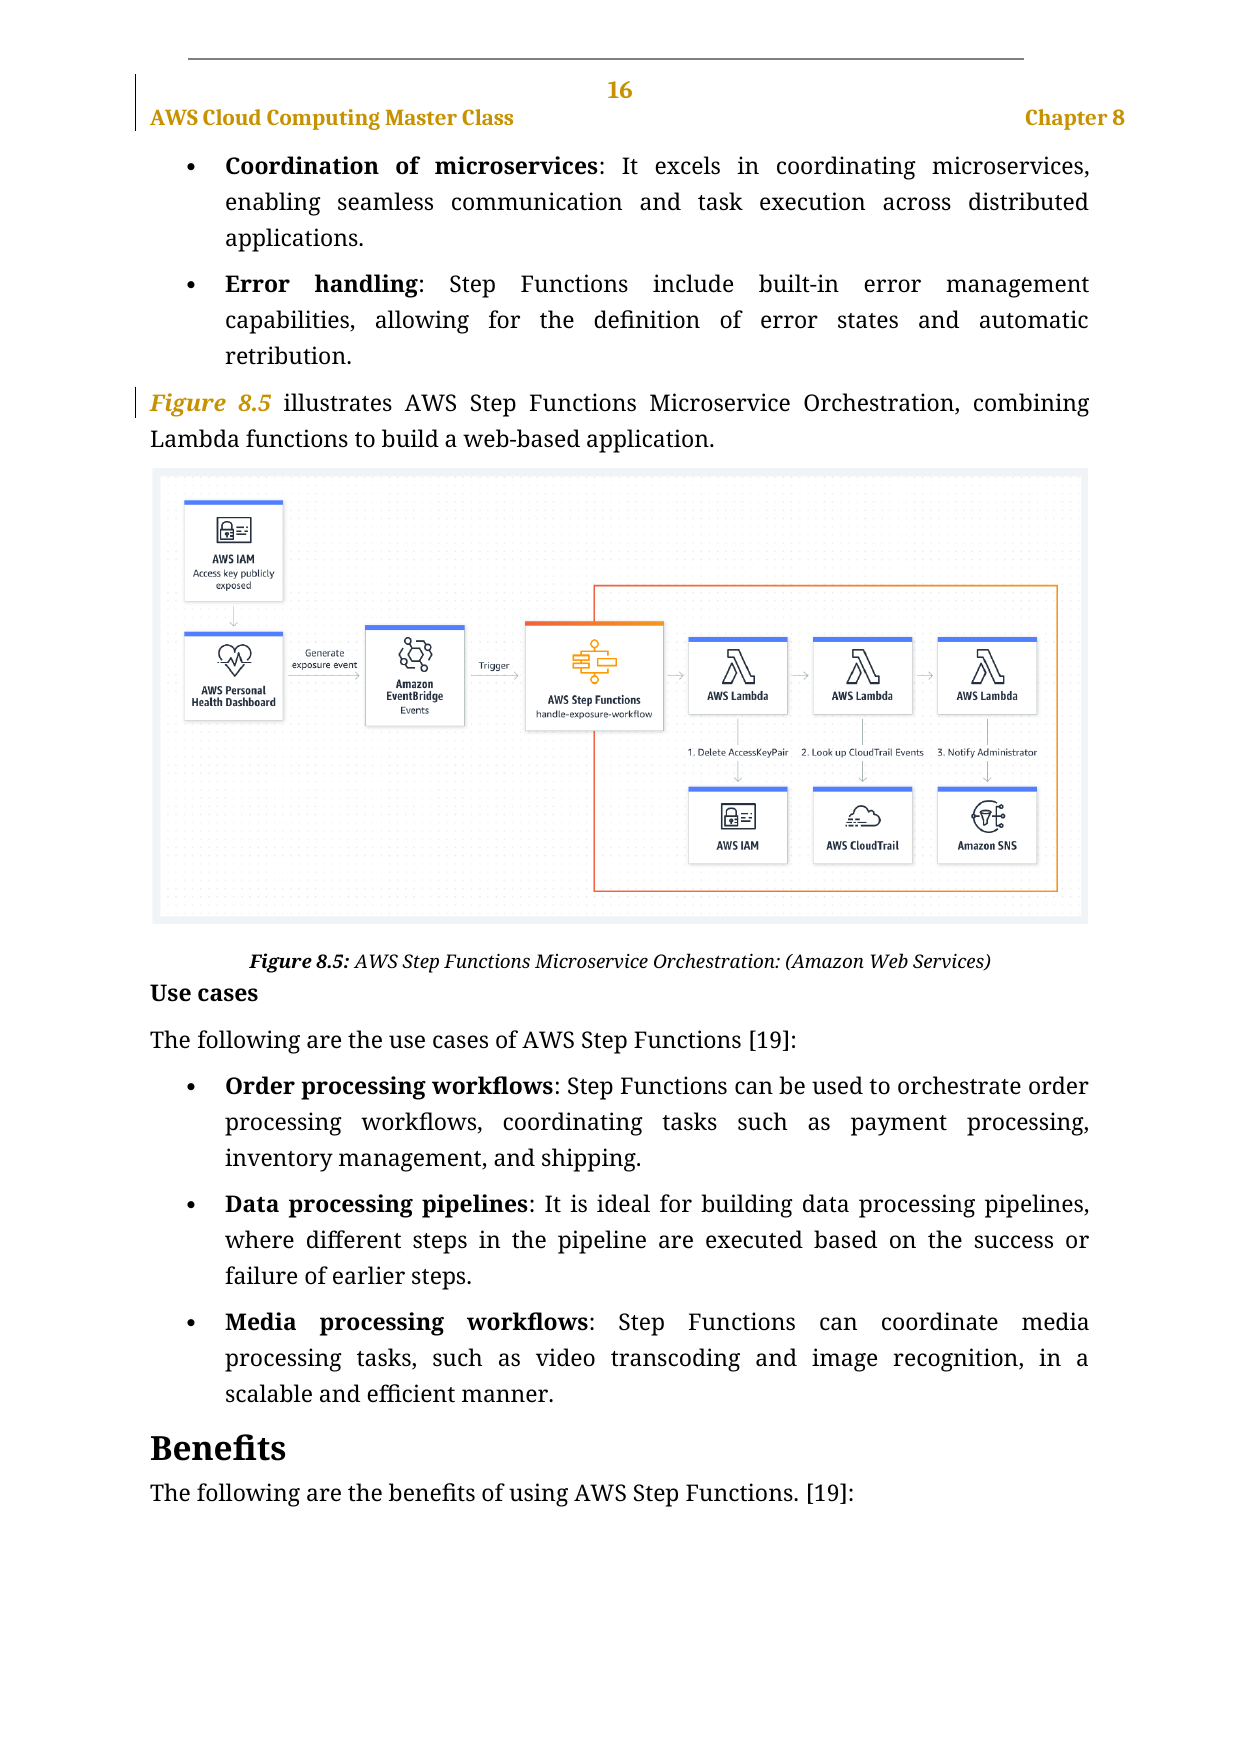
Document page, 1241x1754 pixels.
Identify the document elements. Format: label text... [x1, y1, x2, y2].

list Order processing workflows: Step Functions can be used to orchestrate order processing workflows, coordinating tasks such as payment processing, inventory management, and shipping. [187, 1070, 1090, 1173]
list Error handling: Step Functions include built-in error management capabilities, allowing for the definition of error states and automatic retribution. [187, 268, 1090, 371]
text The following are the use cases of AWS Step Functions : [150, 1023, 1090, 1055]
text The following are the benefits of using AWS Step Functions. : [150, 1477, 1090, 1508]
text Figure 8.5 illustrates AWS Step Functions Microservice Orchestration, combining Lambda functions to build a web-based application. [150, 387, 1090, 454]
list Coordination of microservices: It excels in coordinating microservices, enabling seamless communication and task execution across distributed applications. [187, 150, 1090, 253]
subtitle Benefits [150, 1424, 1090, 1470]
list Media processing workflows: Step Functions can coordinate media processing tasks, such as video transcoding and image recognition, in a scalable and efficient manner. [187, 1306, 1090, 1409]
list Data processing pipelines: It is ideal for building data processing pipelines, where different steps in the pipeline are executed based on the success or failure of earlier steps. [187, 1188, 1090, 1291]
picture [152, 468, 1089, 924]
text Use cases [150, 977, 1090, 1008]
text Figure 8.5: AWS Step Functions Microservice Orchestration: (Amazon Web Services) [150, 948, 1090, 973]
